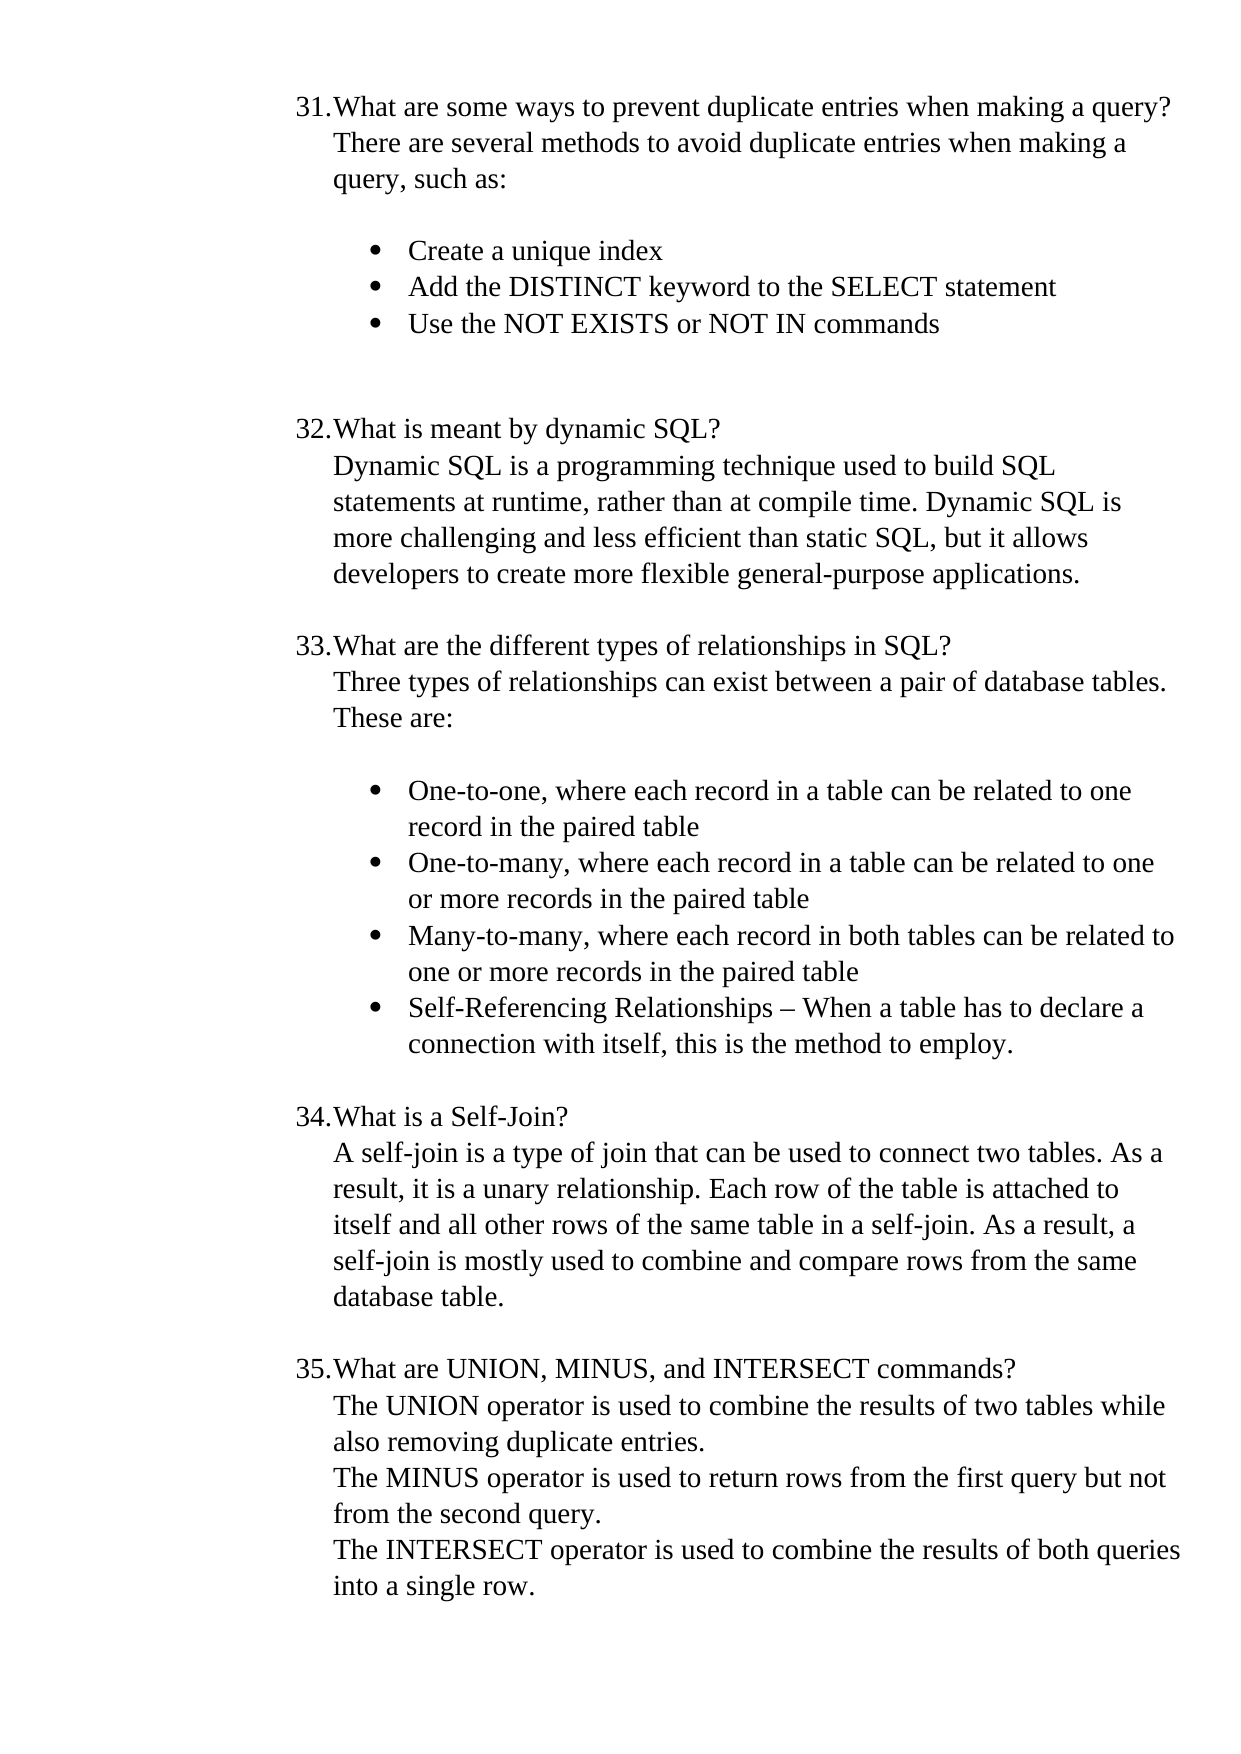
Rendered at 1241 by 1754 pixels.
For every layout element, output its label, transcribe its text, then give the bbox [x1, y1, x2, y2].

list The UNION operator is used to combine the results of two tables while also removing duplicate entries. [333, 1388, 1181, 1457]
list The MINUS operator is used to return rows from the first query but not from the second query. [333, 1460, 1181, 1530]
list What are the different types of relationships in SQL? [295, 628, 1181, 662]
list Dynamic SQL is a programming technique used to build SQL statements at runtime, rather than at compile time. Dynamic SQL is more challenging and less efficient than static SQL, but it allows developers to create more flexible general-purpose applications. [333, 448, 1181, 589]
list Use the NOT EXISTS or NOT IN commands [370, 306, 1181, 339]
list Many-to-many, where each record in both tables can be related to one or more records in the paired table [370, 918, 1181, 987]
list Add the DISTINCT keyword to the SELECT statement [370, 269, 1181, 303]
list One-to-one, where each record in a table can be related to one record in the paired table [370, 773, 1181, 843]
list What is meant by dynamic SQL? [295, 411, 1181, 445]
list A self-join is a type of join that can be used to connect two tables. As a result, it is a unary relationship. Each row of the table is attached to itself and all other rows of the same table in a self-join. As a result, a self-join is mostly used to combine and compare rows from the same database table. [333, 1135, 1181, 1313]
list The INTERSECT operator is used to combine the results of both queries into a single row. [333, 1532, 1181, 1602]
list There are several methods to avoid duplicate entries when making a query, such as: [333, 125, 1181, 194]
list One-to-many, where each record in a table can be related to one or more records in the paired table [370, 845, 1181, 915]
list Self-Referencing Relationships – When a table has to declare a connection with itself, this is the method to employ. [370, 990, 1181, 1060]
list Create a unique index [370, 233, 1181, 267]
list What are some ways to prevent duplicate entries when making a query? [295, 89, 1181, 122]
list Three types of relationships can exist between a pair of database tables. These are: [333, 664, 1181, 734]
list What are UNION, MINUS, and INTERSECT commands? [295, 1352, 1181, 1385]
list What is a Self-Join? [295, 1099, 1181, 1132]
